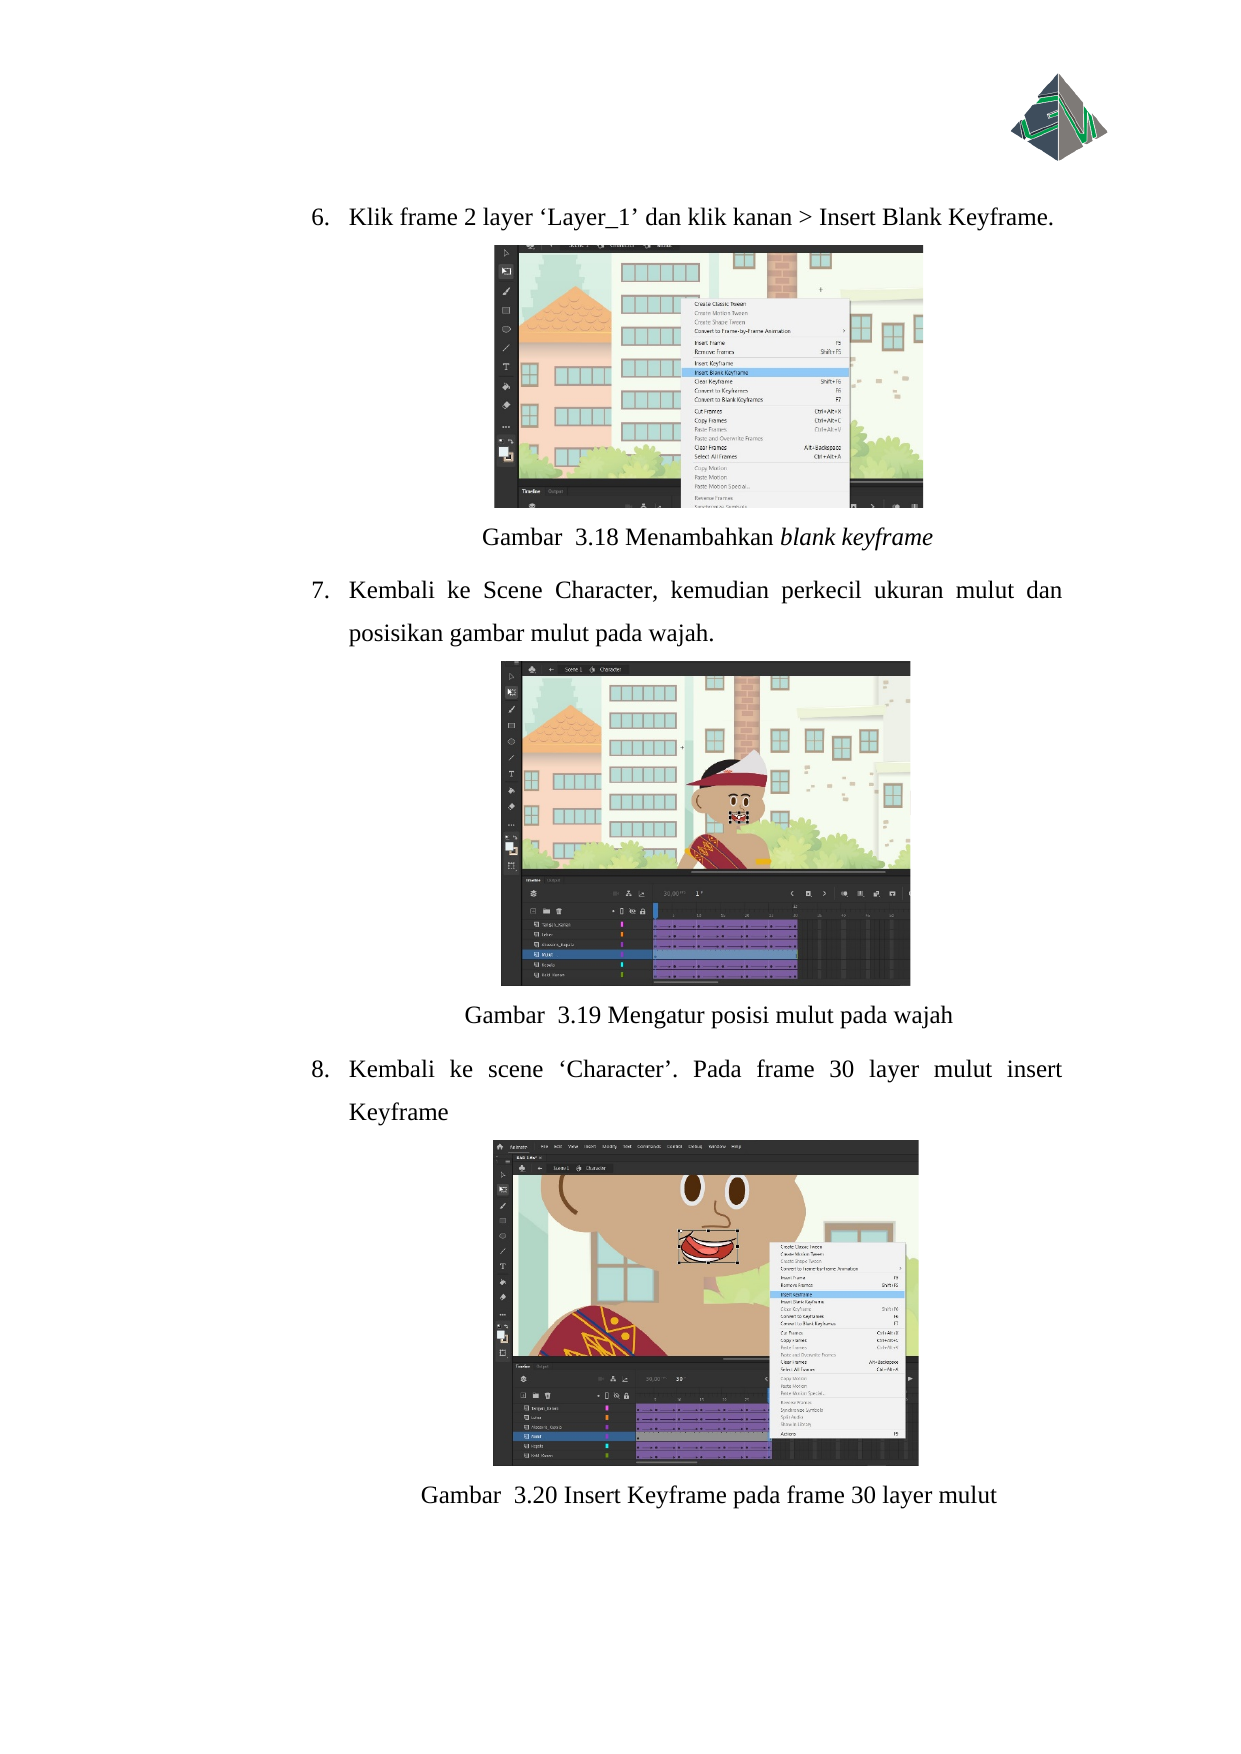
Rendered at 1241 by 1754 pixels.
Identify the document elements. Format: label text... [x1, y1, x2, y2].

list Kembali ke Scene Character, kemudian perkecil ukuran mulut dan posisikan gambar mulut pada wajah. [311, 575, 1063, 647]
subtitle 3.19 Mengatur posisi mulut pada wajah [354, 1000, 1063, 1029]
list Klik frame 2 layer ‘Layer_1’ dan klik kanan > Insert Blank Keyframe. [311, 202, 1063, 231]
subtitle 3.20 Insert Keyframe pada frame 30 layer mulut [354, 1480, 1063, 1509]
picture [494, 245, 924, 508]
picture [501, 661, 911, 986]
list Kembali ke scene ‘Character’. Pada frame 30 layer mulut insert Keyframe [311, 1054, 1063, 1126]
subtitle 3.18 Menambahkan blank keyframe [354, 522, 1063, 550]
picture [493, 1140, 919, 1466]
picture [1010, 73, 1108, 161]
